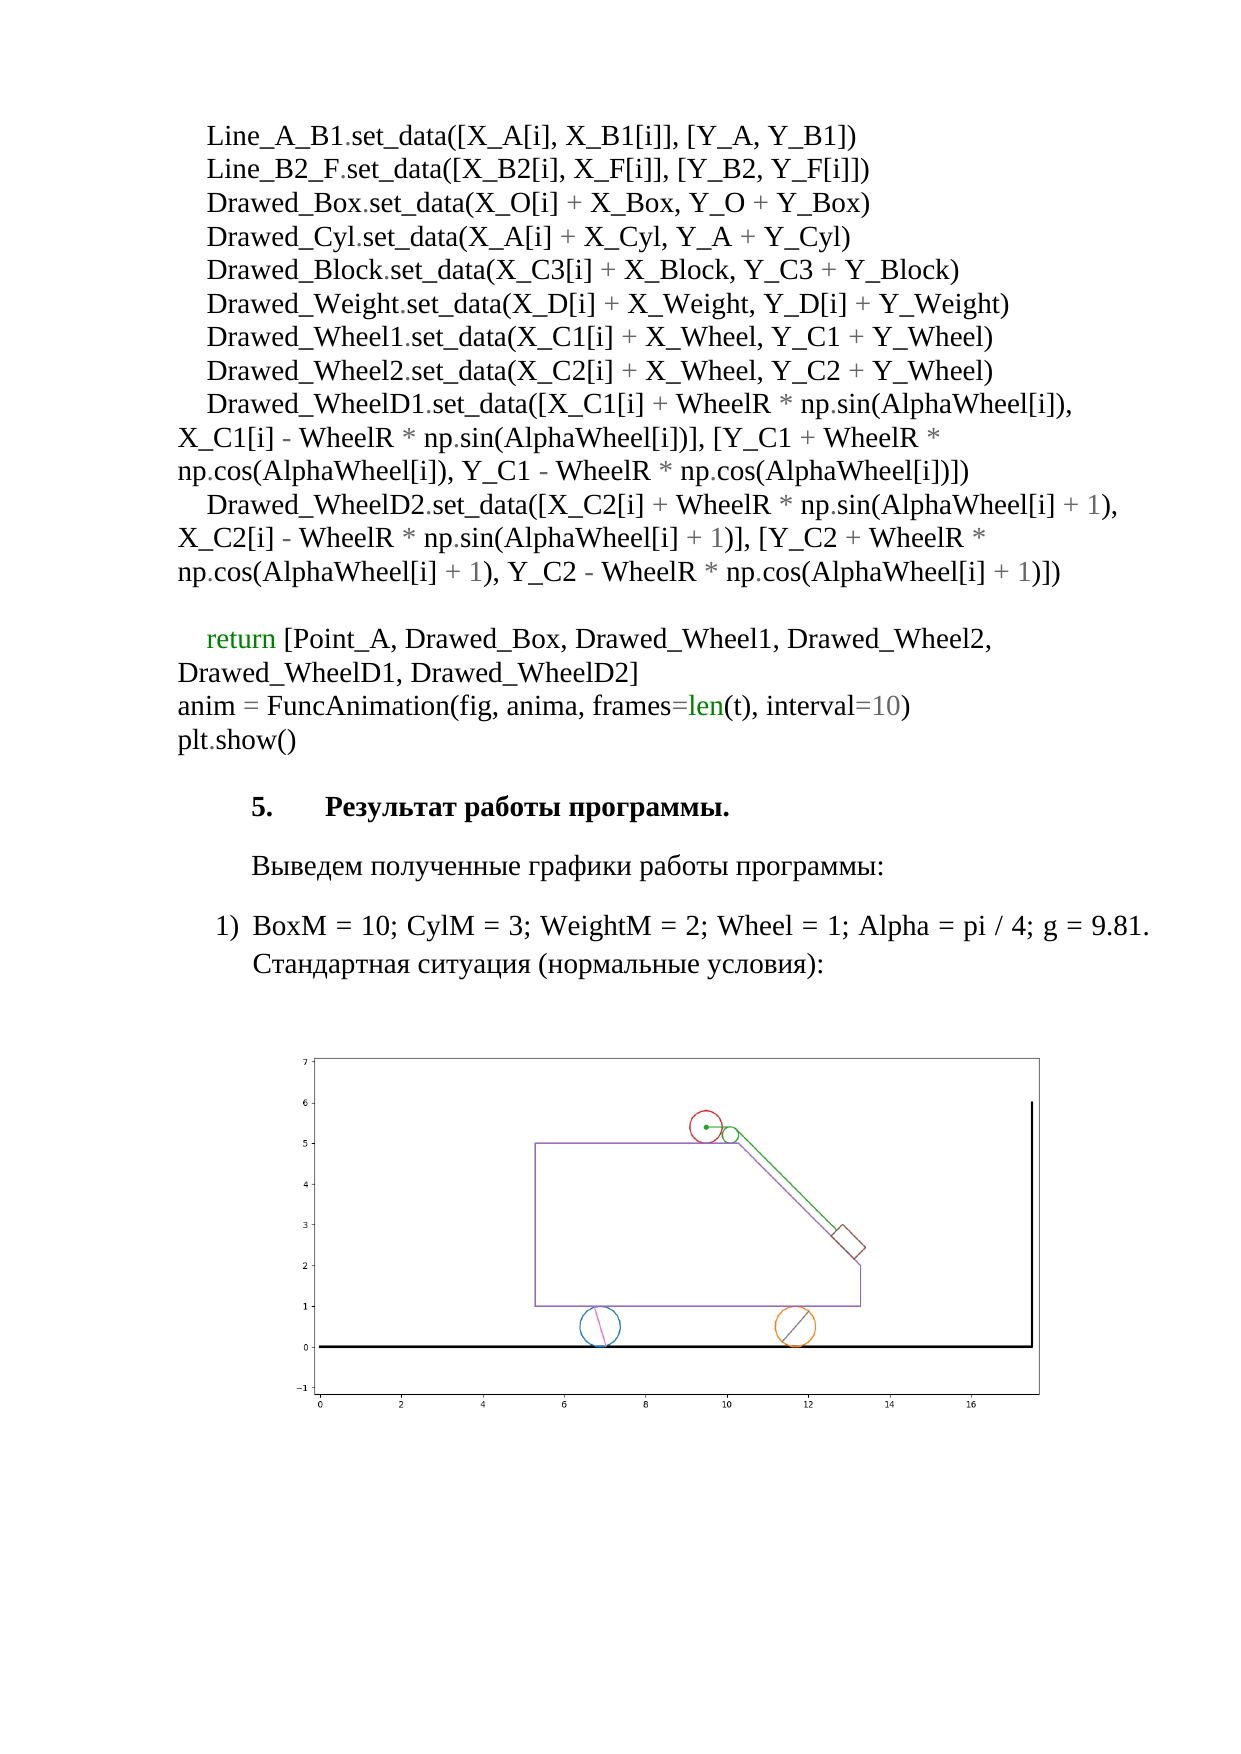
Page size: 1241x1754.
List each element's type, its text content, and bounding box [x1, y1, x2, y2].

text Drawed_Block.set_data(X_C3[i] + X_Block, Y_C3 + Y_Block) [177, 252, 1152, 286]
text return [Point_A, Drawed_Box, Drawed_Wheel1, Drawed_Wheel2, Drawed_WheelD1, Drawed_WheelD2] [177, 621, 1152, 688]
text Line_B2_F.set_data([X_B2[i], X_F[i]], [Y_B2, Y_F[i]]) [177, 152, 1152, 185]
text Выведем полученные графики работы программы: [177, 848, 1152, 882]
text Drawed_Wheel1.set_data(X_C1[i] + X_Wheel, Y_C1 + Y_Wheel) [177, 319, 1152, 353]
text Drawed_WheelD2.set_data([X_C2[i] + WheelR * np.sin(AlphaWheel[i] + 1), X_C2[i] - WheelR * np.sin(AlphaWheel[i] + 1)], [Y_C2 + WheelR * np.cos(AlphaWheel[i] + 1), Y_C2 - WheelR * np.cos(AlphaWheel[i] + 1)]) [177, 487, 1152, 588]
text Line_A_B1.set_data([X_A[i], X_B1[i]], [Y_A, Y_B1]) [177, 118, 1152, 152]
text Drawed_Cyl.set_data(X_A[i] + X_Cyl, Y_A + Y_Cyl) [177, 219, 1152, 252]
text Drawed_Box.set_data(X_O[i] + X_Box, Y_O + Y_Box) [177, 185, 1152, 219]
picture [197, 1005, 1132, 1442]
text Drawed_Weight.set_data(X_D[i] + X_Weight, Y_D[i] + Y_Weight) [177, 286, 1152, 319]
text anim = FuncAnimation(fig, anima, frames=len(t), interval=10) [177, 688, 1152, 722]
list Результат работы программы. [177, 789, 1152, 822]
text Drawed_Wheel2.set_data(X_C2[i] + X_Wheel, Y_C2 + Y_Wheel) [177, 353, 1152, 386]
list BoxM = 10; CylM = 3; WeightM = 2; Wheel = 1; Alpha = pi / 4; g = 9.81. Стандартная ситуация (нормальные условия): [215, 908, 1152, 980]
text Drawed_WheelD1.set_data([X_C1[i] + WheelR * np.sin(AlphaWheel[i]), X_C1[i] - WheelR * np.sin(AlphaWheel[i])], [Y_C1 + WheelR * np.cos(AlphaWheel[i]), Y_C1 - WheelR * np.cos(AlphaWheel[i])]) [177, 386, 1152, 487]
text plt.show() [177, 722, 1152, 755]
